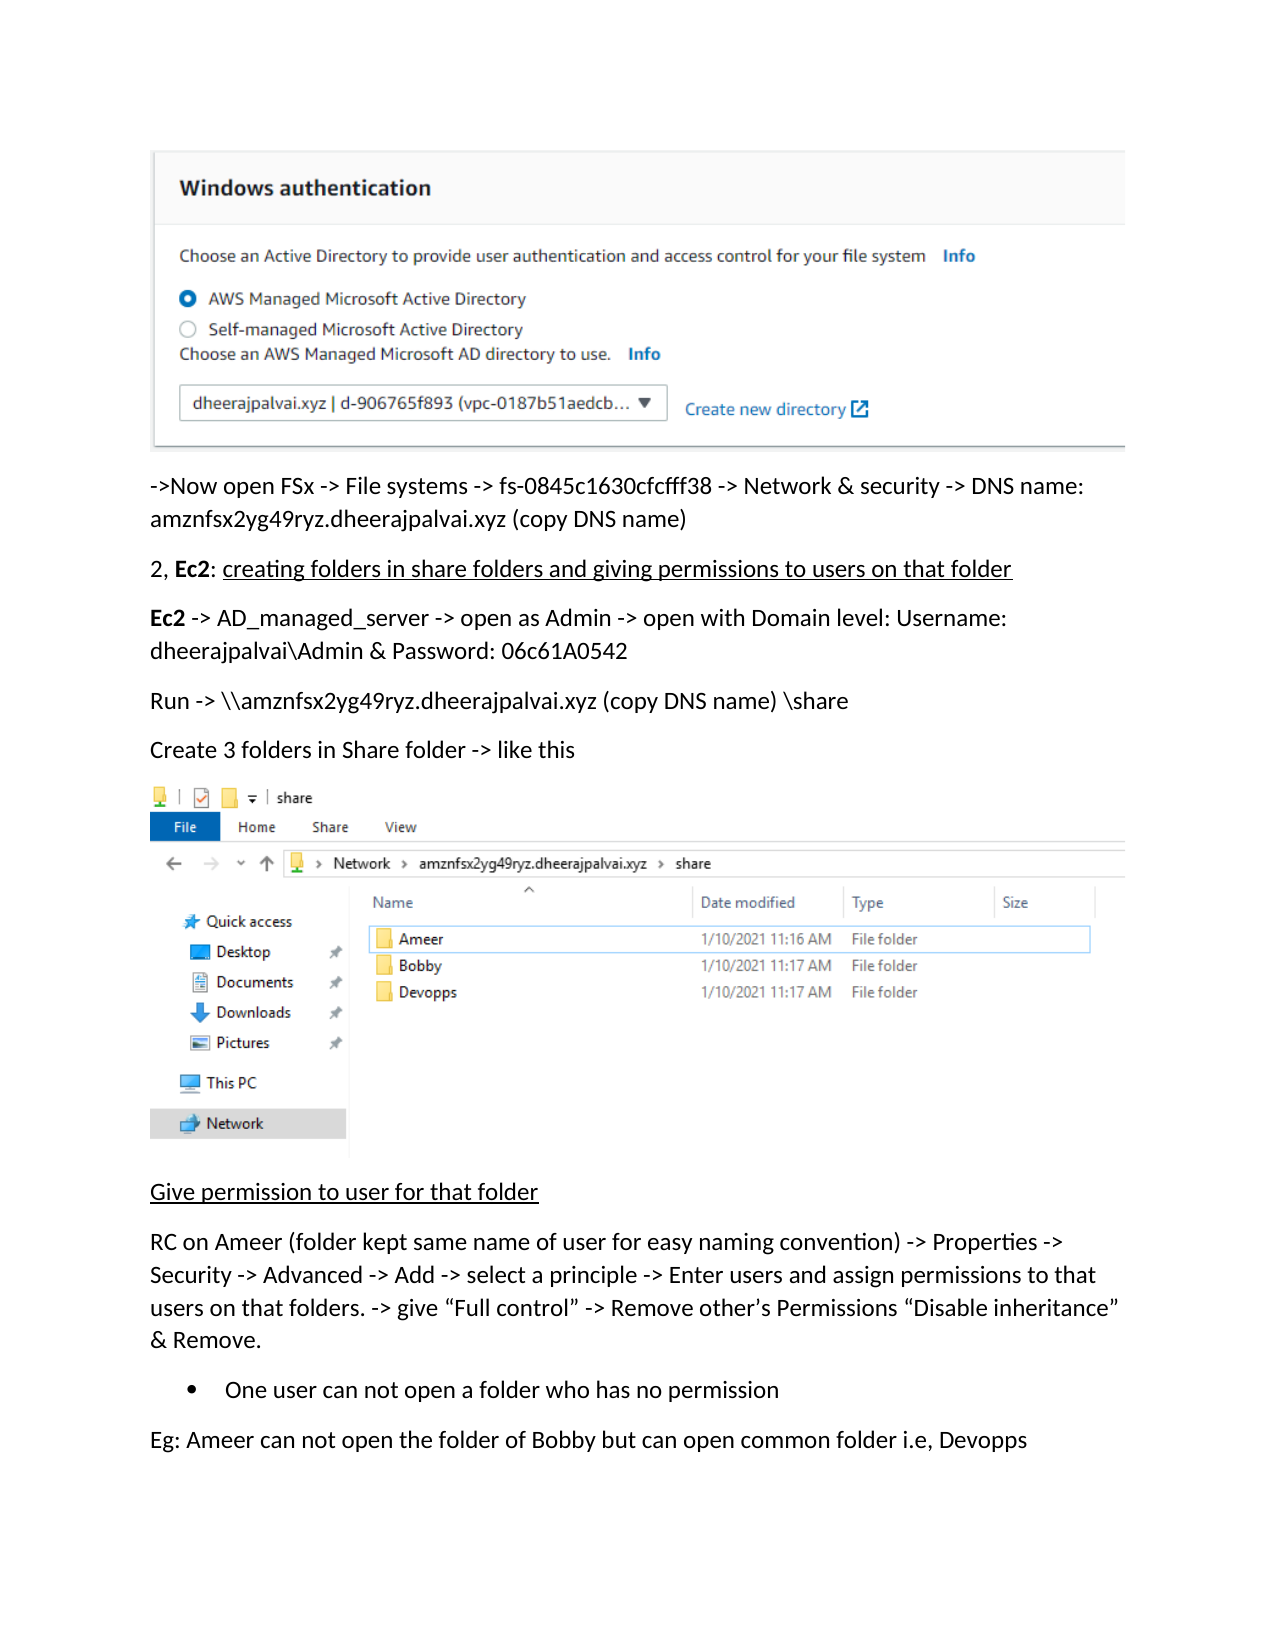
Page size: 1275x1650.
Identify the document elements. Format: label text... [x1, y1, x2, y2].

text 2, Ec2: creating folders in share folders and giving permissions to users on that folder [150, 553, 1125, 583]
text Eg: Ameer can not open the folder of Bobby but can open common folder i.e, Devopps [150, 1424, 1125, 1454]
text ->Now open FSx -> File systems -> fs-0845c1630cfcfff38 -> Network & security -> DNS name: amznfsx2yg49ryz.dheerajpalvai.xyz (copy DNS name) [150, 470, 1125, 534]
list One user can not open a folder who has no permission [187, 1374, 1125, 1405]
picture [150, 784, 1125, 1158]
text Create 3 folders in Share folder -> like this [150, 734, 1125, 765]
text Run -> \\amznfsx2yg49ryz.dheerajpalvai.xyz (copy DNS name) \share [150, 685, 1125, 715]
text Ec2 -> AD_managed_server -> open as Admin -> open with Domain level: Username: dheerajpalvai\Admin & Password: 06c61A0542 [150, 602, 1125, 666]
text RC on Ameer (folder kept same name of user for easy naming convention) -> Properties -> Security -> Advanced -> Add -> select a principle -> Enter users and assign permissions to that users on that folders. -> give “Full control” -> Remove other’s Permissions “Disable inheritance” & Remove. [150, 1226, 1125, 1355]
picture [150, 150, 1125, 452]
text Give permission to user for that folder [150, 1176, 1125, 1207]
